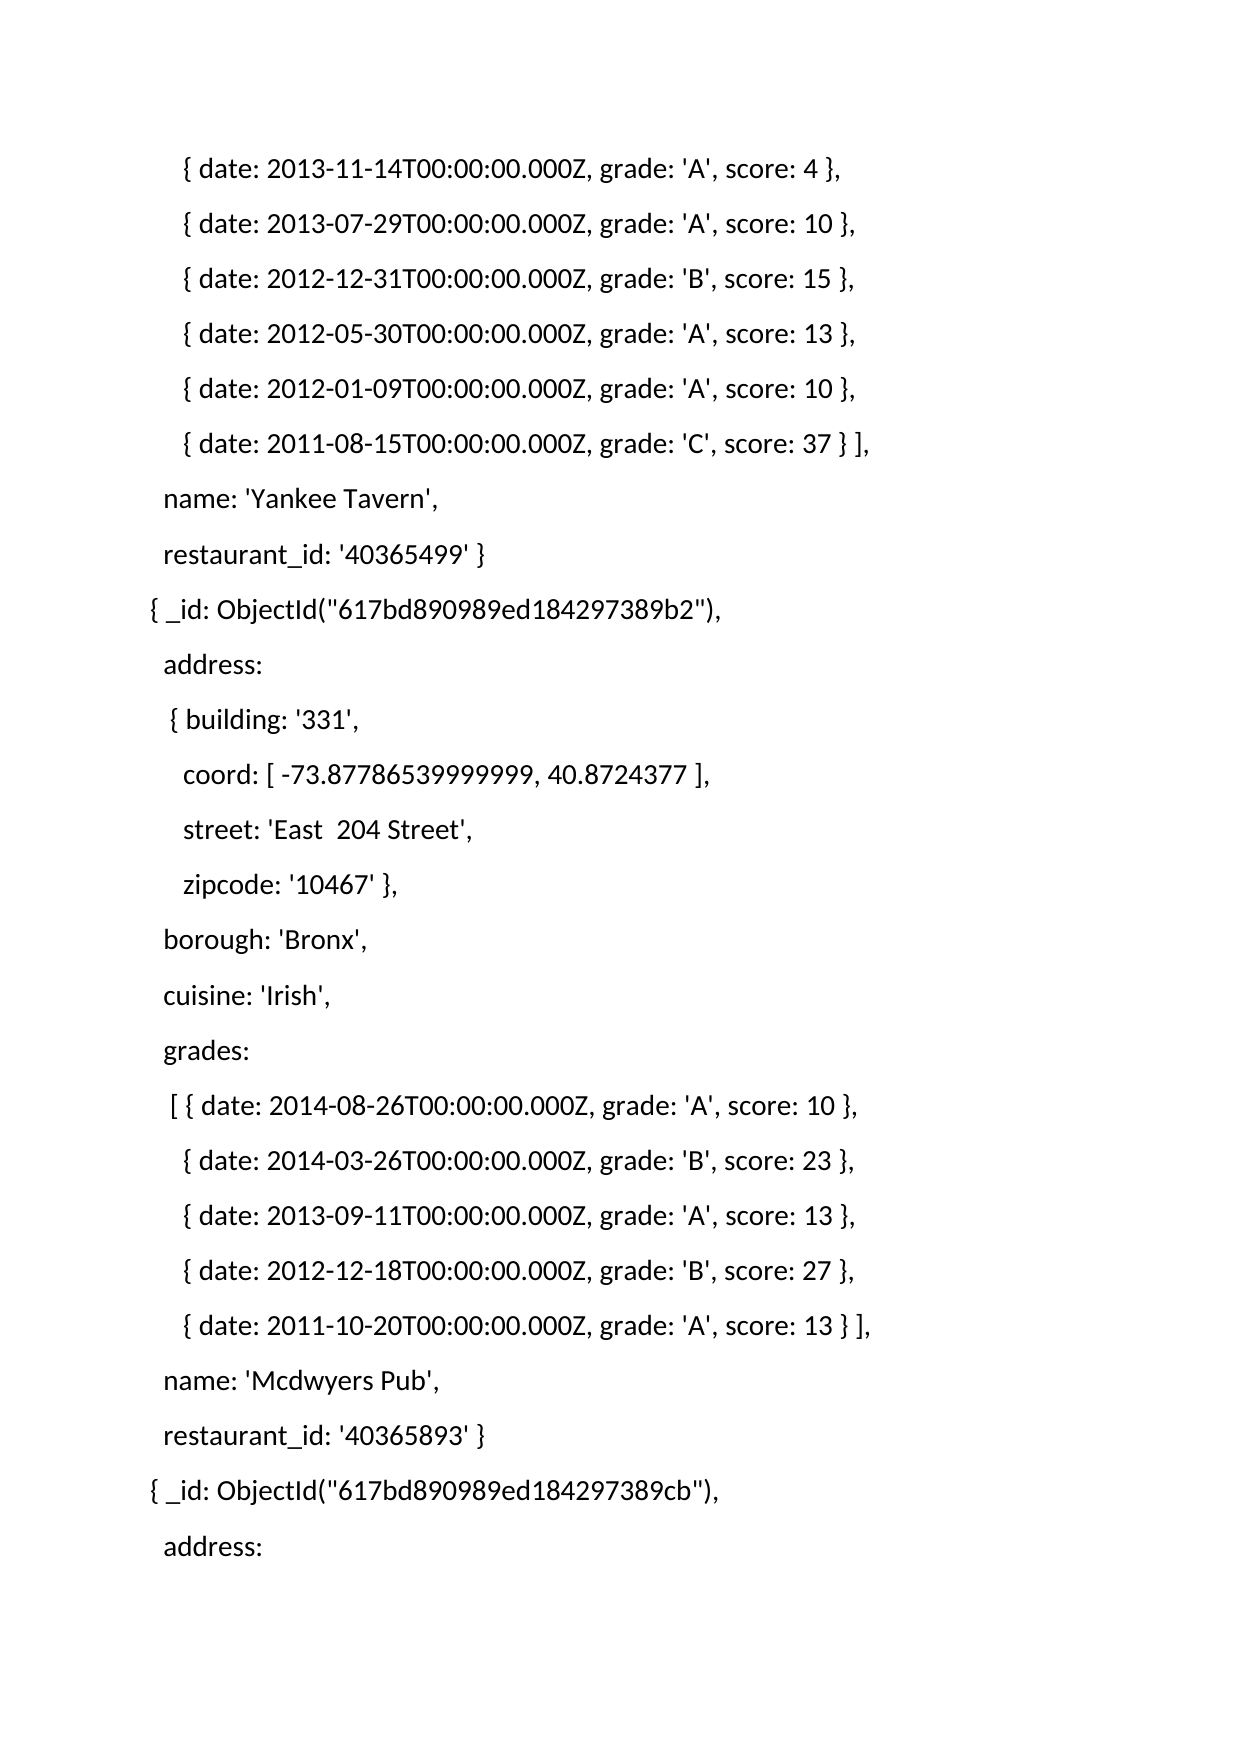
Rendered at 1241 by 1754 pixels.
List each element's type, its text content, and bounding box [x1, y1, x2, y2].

text { date: 2013-09-11T00:00:00.000Z, grade: 'A', score: 13 }, [150, 1197, 1090, 1233]
text zipcode: '10467' }, [150, 866, 1090, 902]
text address: [150, 646, 1090, 682]
text { date: 2012-01-09T00:00:00.000Z, grade: 'A', score: 10 }, [150, 370, 1090, 406]
text [ { date: 2014-08-26T00:00:00.000Z, grade: 'A', score: 10 }, [150, 1087, 1090, 1122]
text name: 'Mcdwyers Pub', [150, 1362, 1090, 1398]
text { building: '331', [150, 701, 1090, 737]
text { date: 2012-12-18T00:00:00.000Z, grade: 'B', score: 27 }, [150, 1252, 1090, 1288]
text { date: 2014-03-26T00:00:00.000Z, grade: 'B', score: 23 }, [150, 1142, 1090, 1177]
text restaurant_id: '40365499' } [150, 536, 1090, 571]
text { date: 2011-10-20T00:00:00.000Z, grade: 'A', score: 13 } ], [150, 1307, 1090, 1343]
text { date: 2012-05-30T00:00:00.000Z, grade: 'A', score: 13 }, [150, 315, 1090, 351]
text { date: 2012-12-31T00:00:00.000Z, grade: 'B', score: 15 }, [150, 260, 1090, 296]
text street: 'East 204 Street', [150, 811, 1090, 847]
text { _id: ObjectId("617bd890989ed184297389b2"), [150, 591, 1090, 626]
text grades: [150, 1032, 1090, 1067]
text { _id: ObjectId("617bd890989ed184297389cb"), [150, 1472, 1090, 1508]
text restaurant_id: '40365893' } [150, 1417, 1090, 1453]
text { date: 2011-08-15T00:00:00.000Z, grade: 'C', score: 37 } ], [150, 426, 1090, 461]
text cuisine: 'Irish', [150, 977, 1090, 1012]
text borough: 'Bronx', [150, 921, 1090, 957]
text coord: [ -73.87786539999999, 40.8724377 ], [150, 756, 1090, 792]
text { date: 2013-07-29T00:00:00.000Z, grade: 'A', score: 10 }, [150, 205, 1090, 241]
text address: [150, 1528, 1090, 1563]
text name: 'Yankee Tavern', [150, 481, 1090, 516]
text { date: 2013-11-14T00:00:00.000Z, grade: 'A', score: 4 }, [150, 150, 1090, 186]
